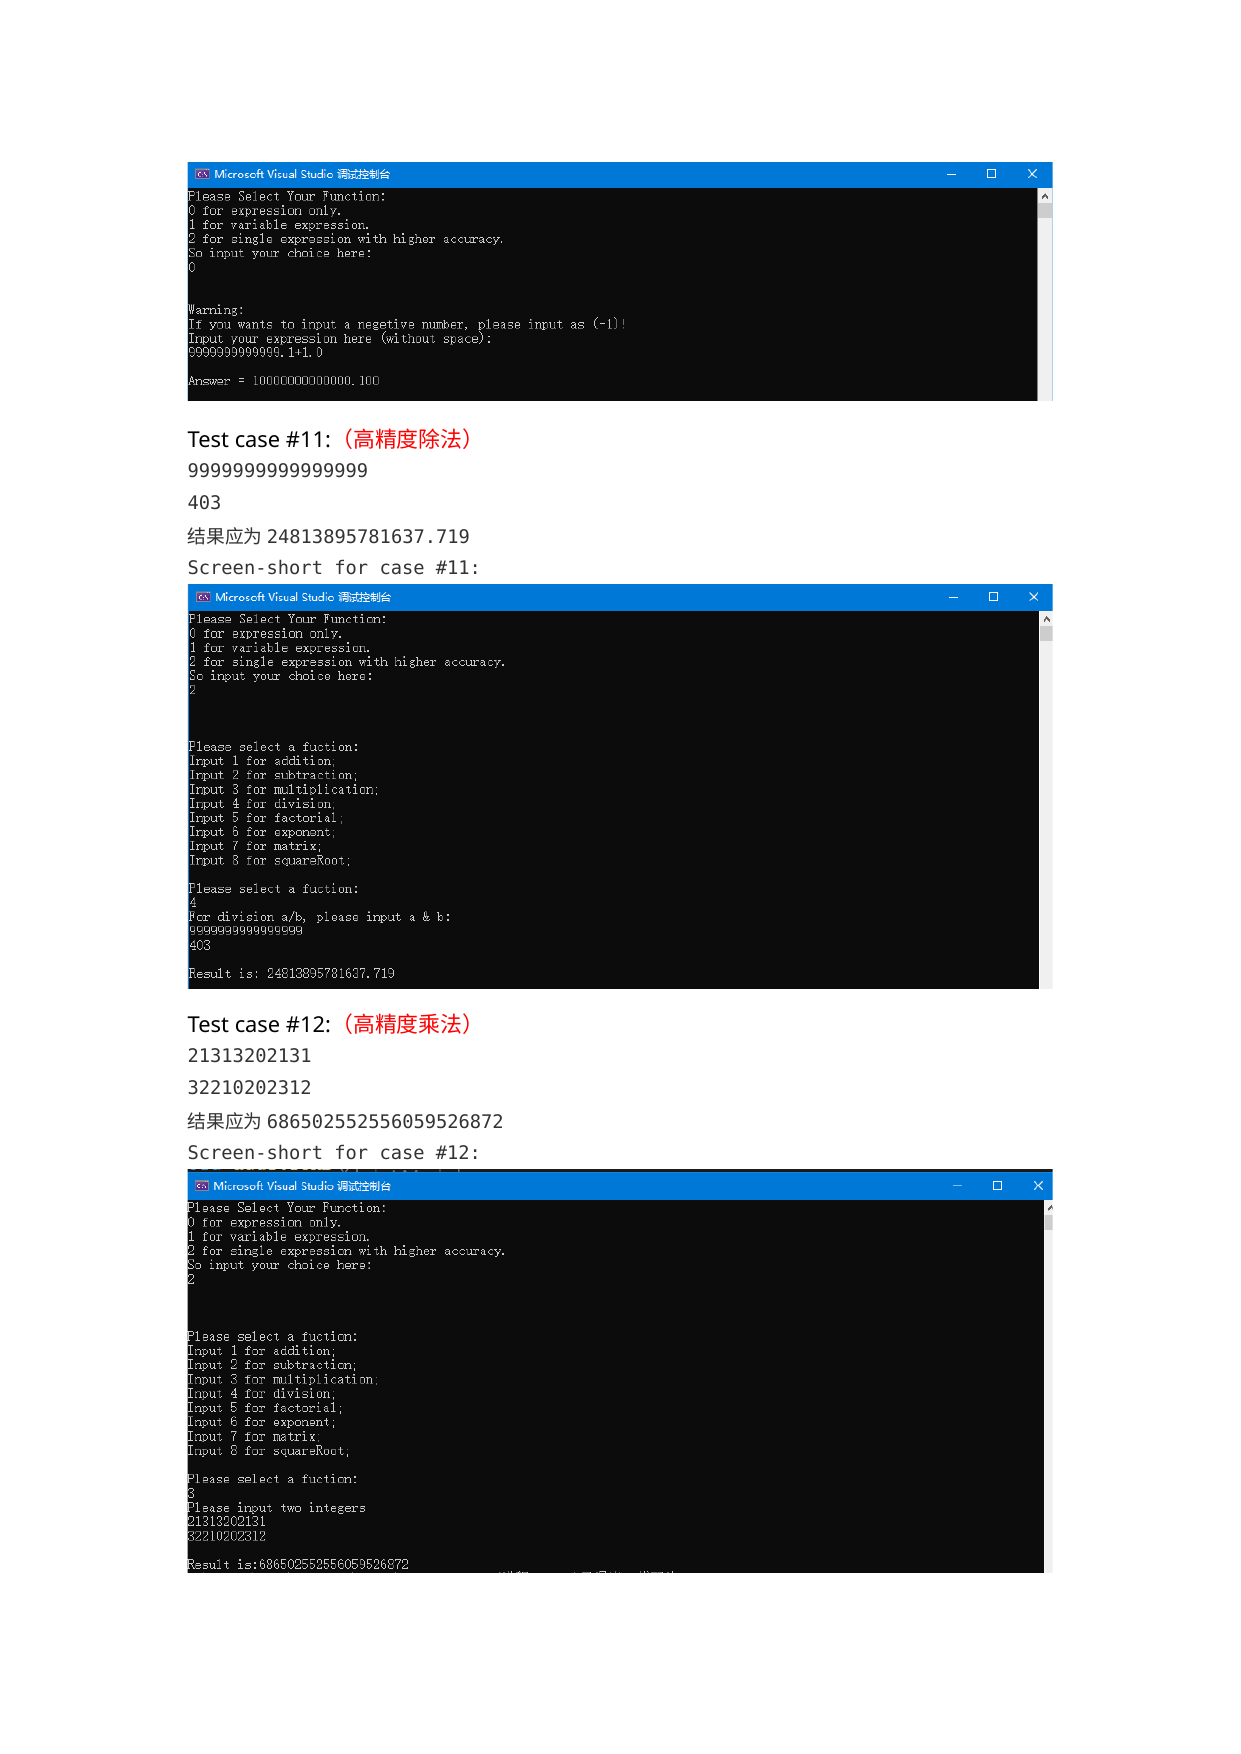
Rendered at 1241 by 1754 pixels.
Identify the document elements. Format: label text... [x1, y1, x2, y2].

text 结果应为 24813895781637.719 [187, 519, 1053, 552]
text Screen-short for case #11: [187, 552, 1053, 584]
text 21313202131 [187, 1039, 1053, 1072]
picture [187, 584, 1053, 989]
text Test case #12:（高精度乘法） [187, 1007, 1053, 1039]
picture [187, 162, 1053, 401]
text Test case #11:（高精度除法） [187, 422, 1053, 454]
text Screen-short for case #12: [187, 1137, 1053, 1169]
text 403 [187, 487, 1053, 519]
picture [187, 1169, 1053, 1573]
text 9999999999999999 [187, 454, 1053, 487]
text 结果应为 686502552556059526872 [187, 1104, 1053, 1137]
text 32210202312 [187, 1072, 1053, 1104]
